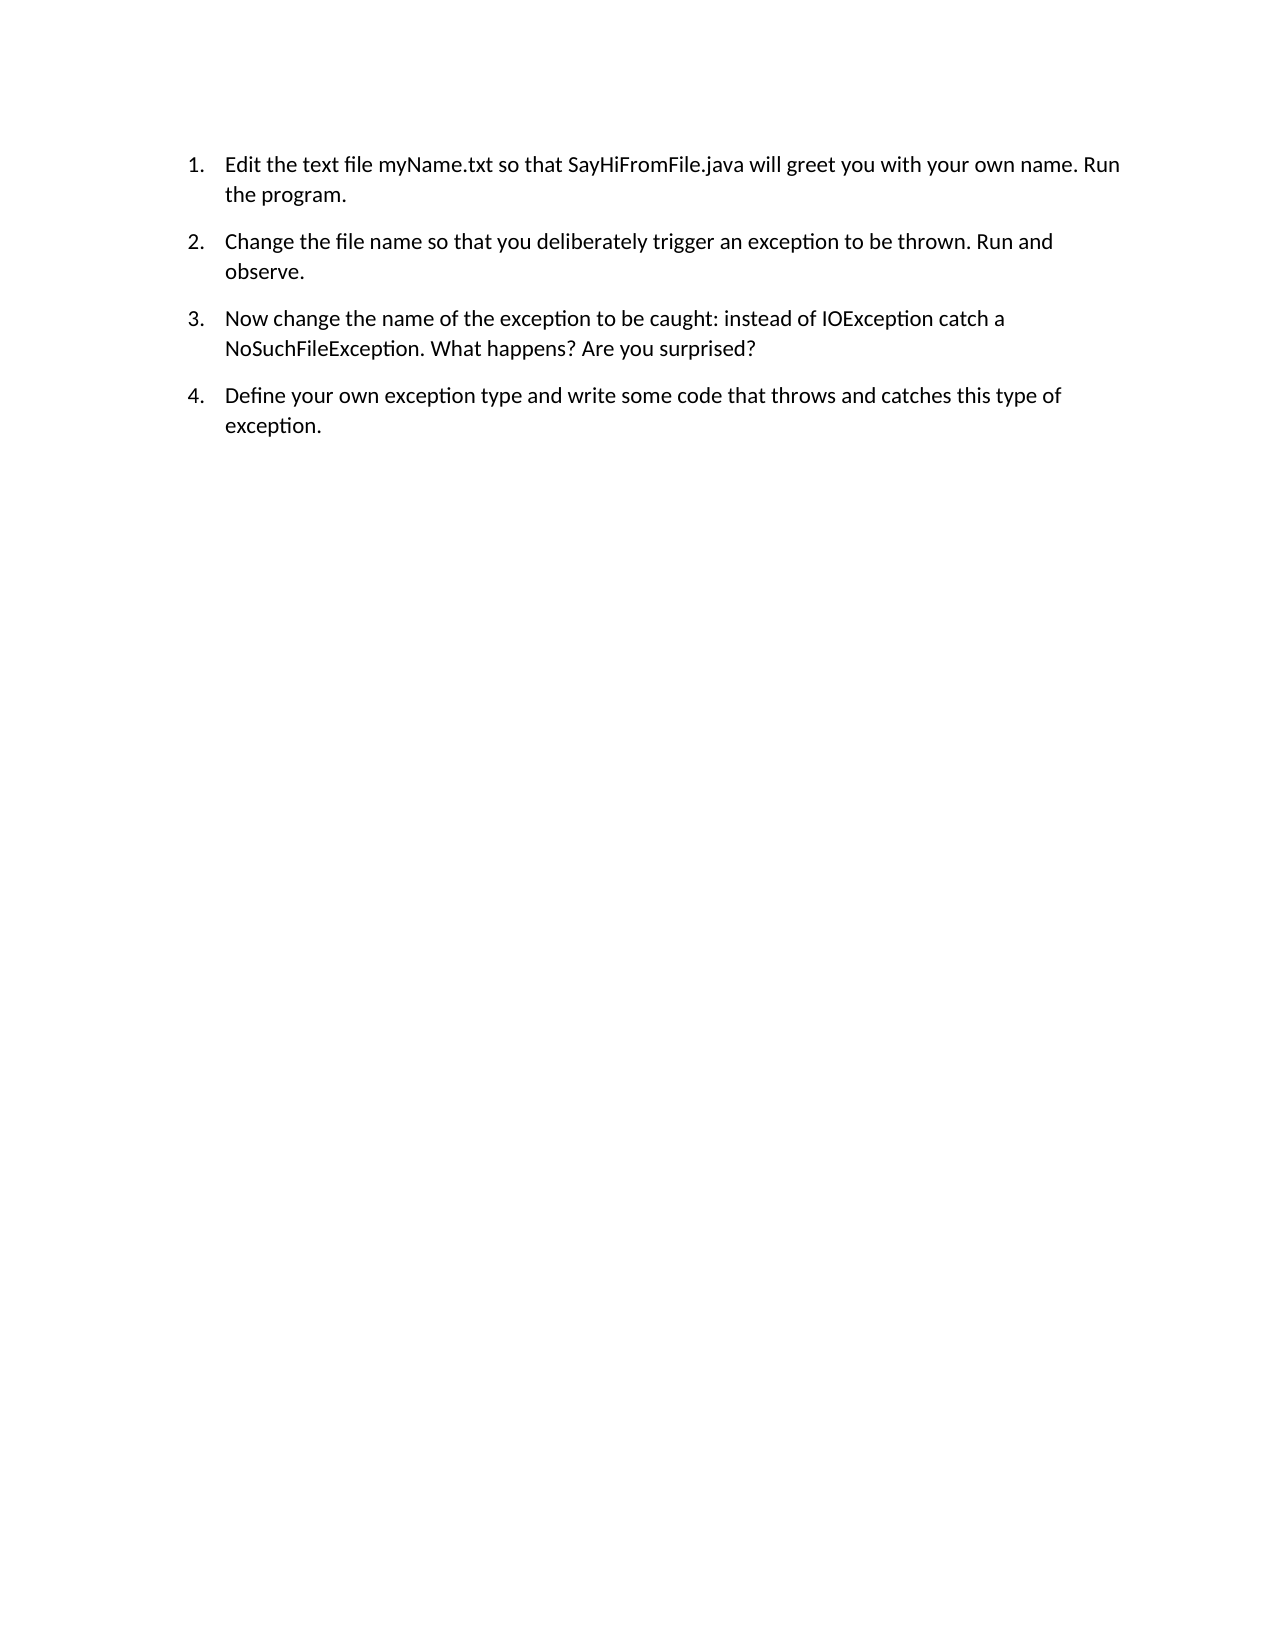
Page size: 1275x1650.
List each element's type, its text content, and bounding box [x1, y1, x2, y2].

list Edit the text file myName.txt so that SayHiFromFile.java will greet you with your own name. Run the program. [187, 150, 1125, 208]
list Define your own exception type and write some code that throws and catches this type of exception. [187, 381, 1125, 439]
list Change the file name so that you deliberately trigger an exception to be thrown. Run and observe. [187, 227, 1125, 285]
list Now change the name of the exception to be caught: instead of IOException catch a NoSuchFileException. What happens? Are you surprised? [187, 304, 1125, 362]
